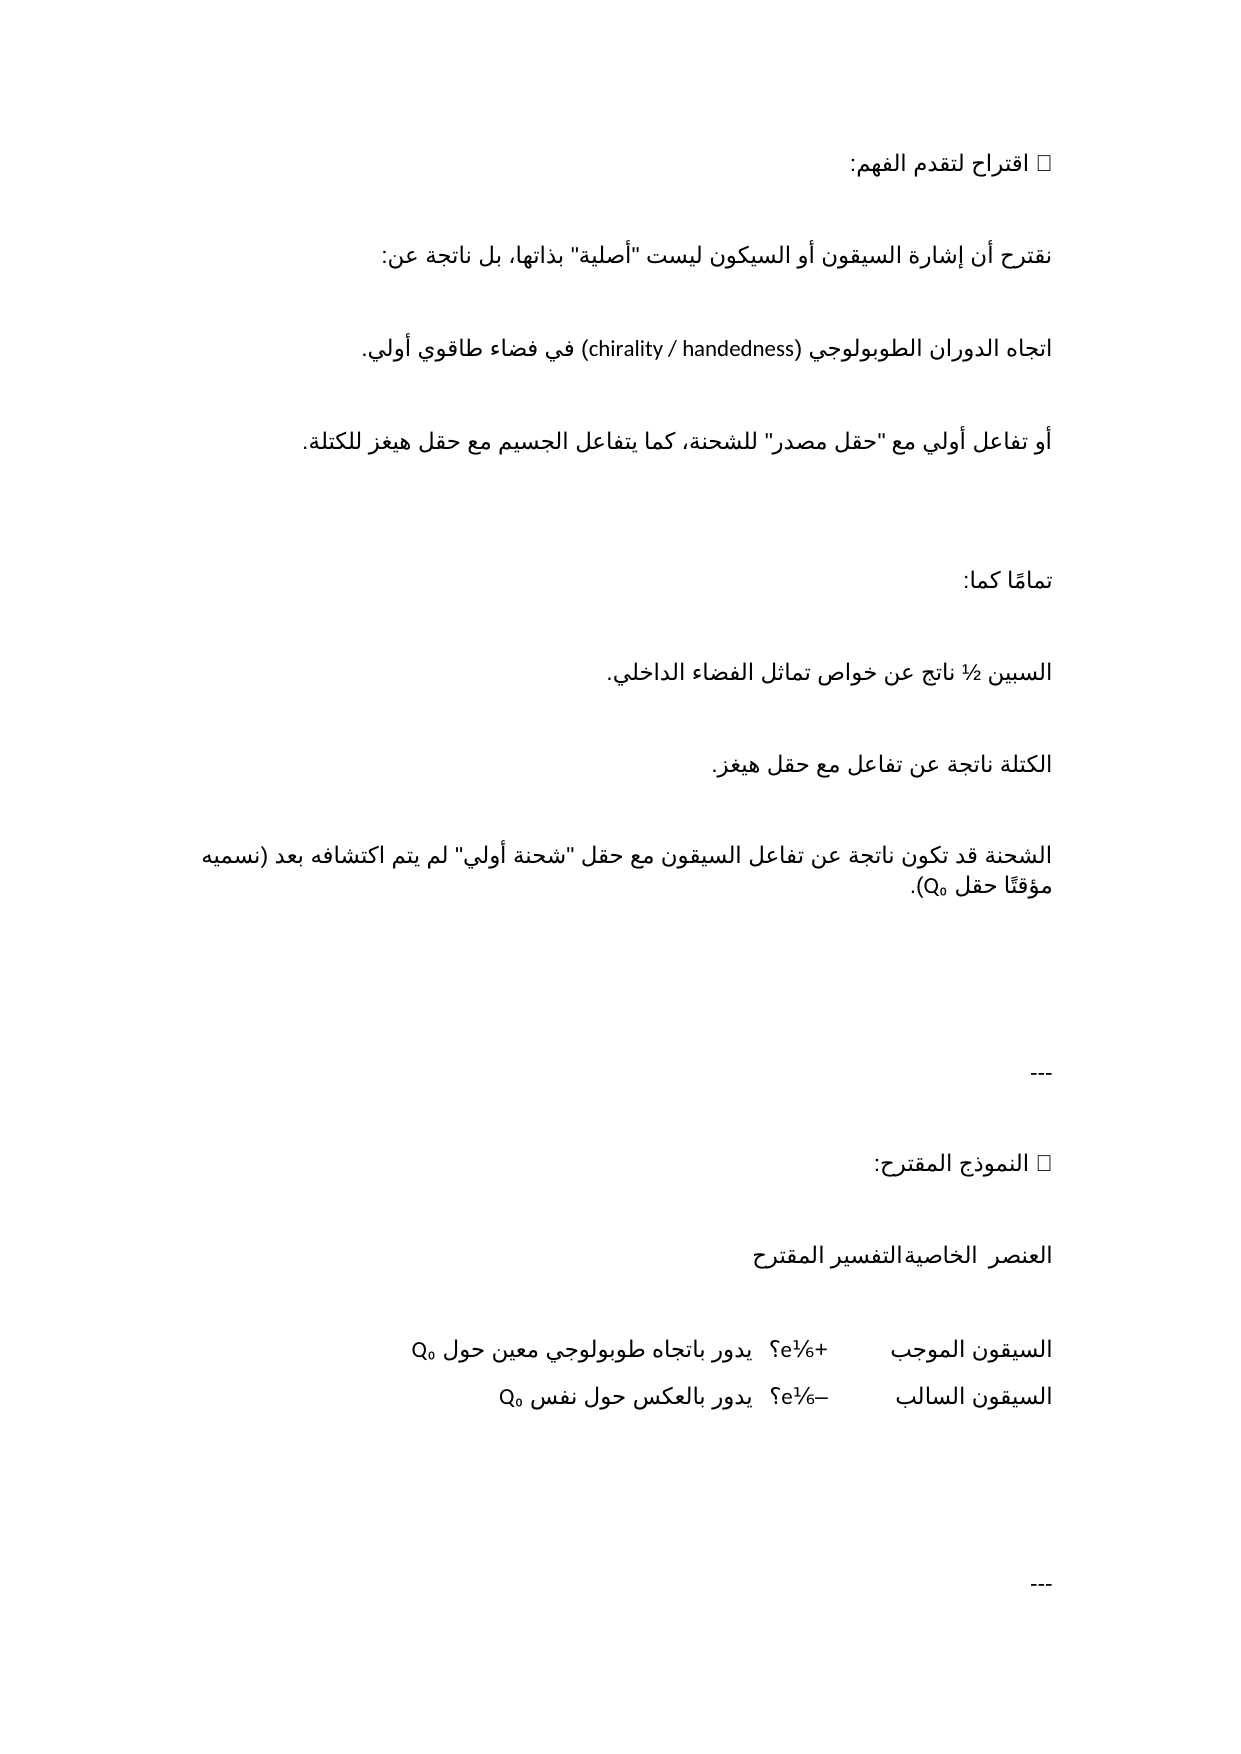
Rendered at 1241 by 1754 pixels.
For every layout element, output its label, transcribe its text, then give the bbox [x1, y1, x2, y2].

text أو تفاعل أولي مع "حقل مصدر" للشحنة، كما يتفاعل الجسيم مع حقل هيغز للكتلة. [187, 428, 1053, 454]
text 🧬 النموذج المقترح: [187, 1150, 1053, 1177]
text --- [187, 1569, 1053, 1596]
text العنصر الخاصية التفسير المقترح [187, 1242, 1053, 1269]
text السيقون السالب –⅙e؟ يدور بالعكس حول نفس Q₀ [187, 1382, 1053, 1410]
text الشحنة قد تكون ناتجة عن تفاعل السيقون مع حقل "شحنة أولي" لم يتم اكتشافه بعد (نسميه مؤقتًا حقل Q₀). [187, 842, 1053, 899]
text السيقون الموجب +⅙e؟ يدور باتجاه طوبولوجي معين حول Q₀ [187, 1334, 1053, 1363]
text --- [187, 1058, 1053, 1085]
text 🧭 اقتراح لتقدم الفهم: [187, 150, 1053, 176]
text تمامًا كما: [187, 567, 1053, 593]
text الكتلة ناتجة عن تفاعل مع حقل هيغز. [187, 751, 1053, 777]
text نقترح أن إشارة السيقون أو السيكون ليست "أصلية" بذاتها، بل ناتجة عن: [187, 242, 1053, 268]
text السبين ½ ناتج عن خواص تماثل الفضاء الداخلي. [187, 658, 1053, 685]
text اتجاه الدوران الطوبولوجي (chirality / handedness) في فضاء طاقوي أولي. [187, 334, 1053, 362]
